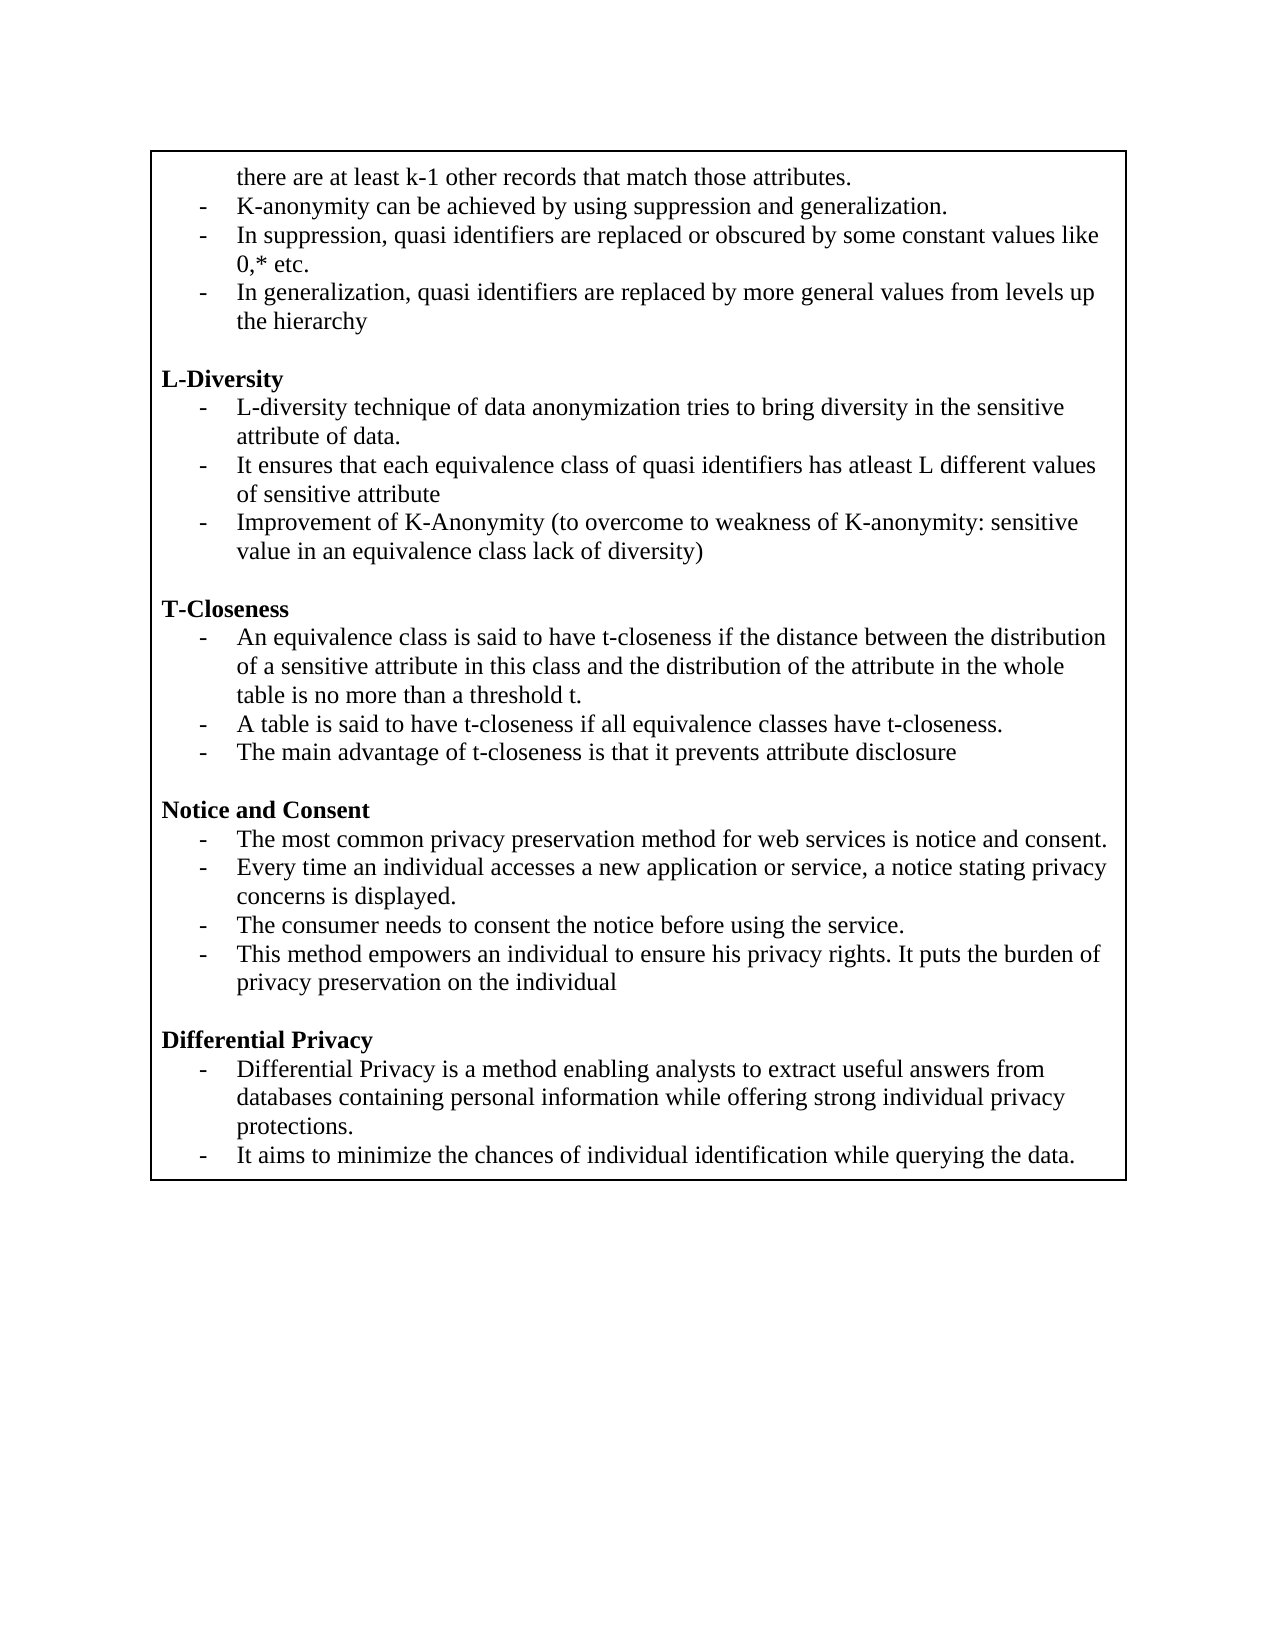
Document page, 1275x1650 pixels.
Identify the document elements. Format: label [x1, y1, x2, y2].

table_header [152, 152, 1125, 1179]
